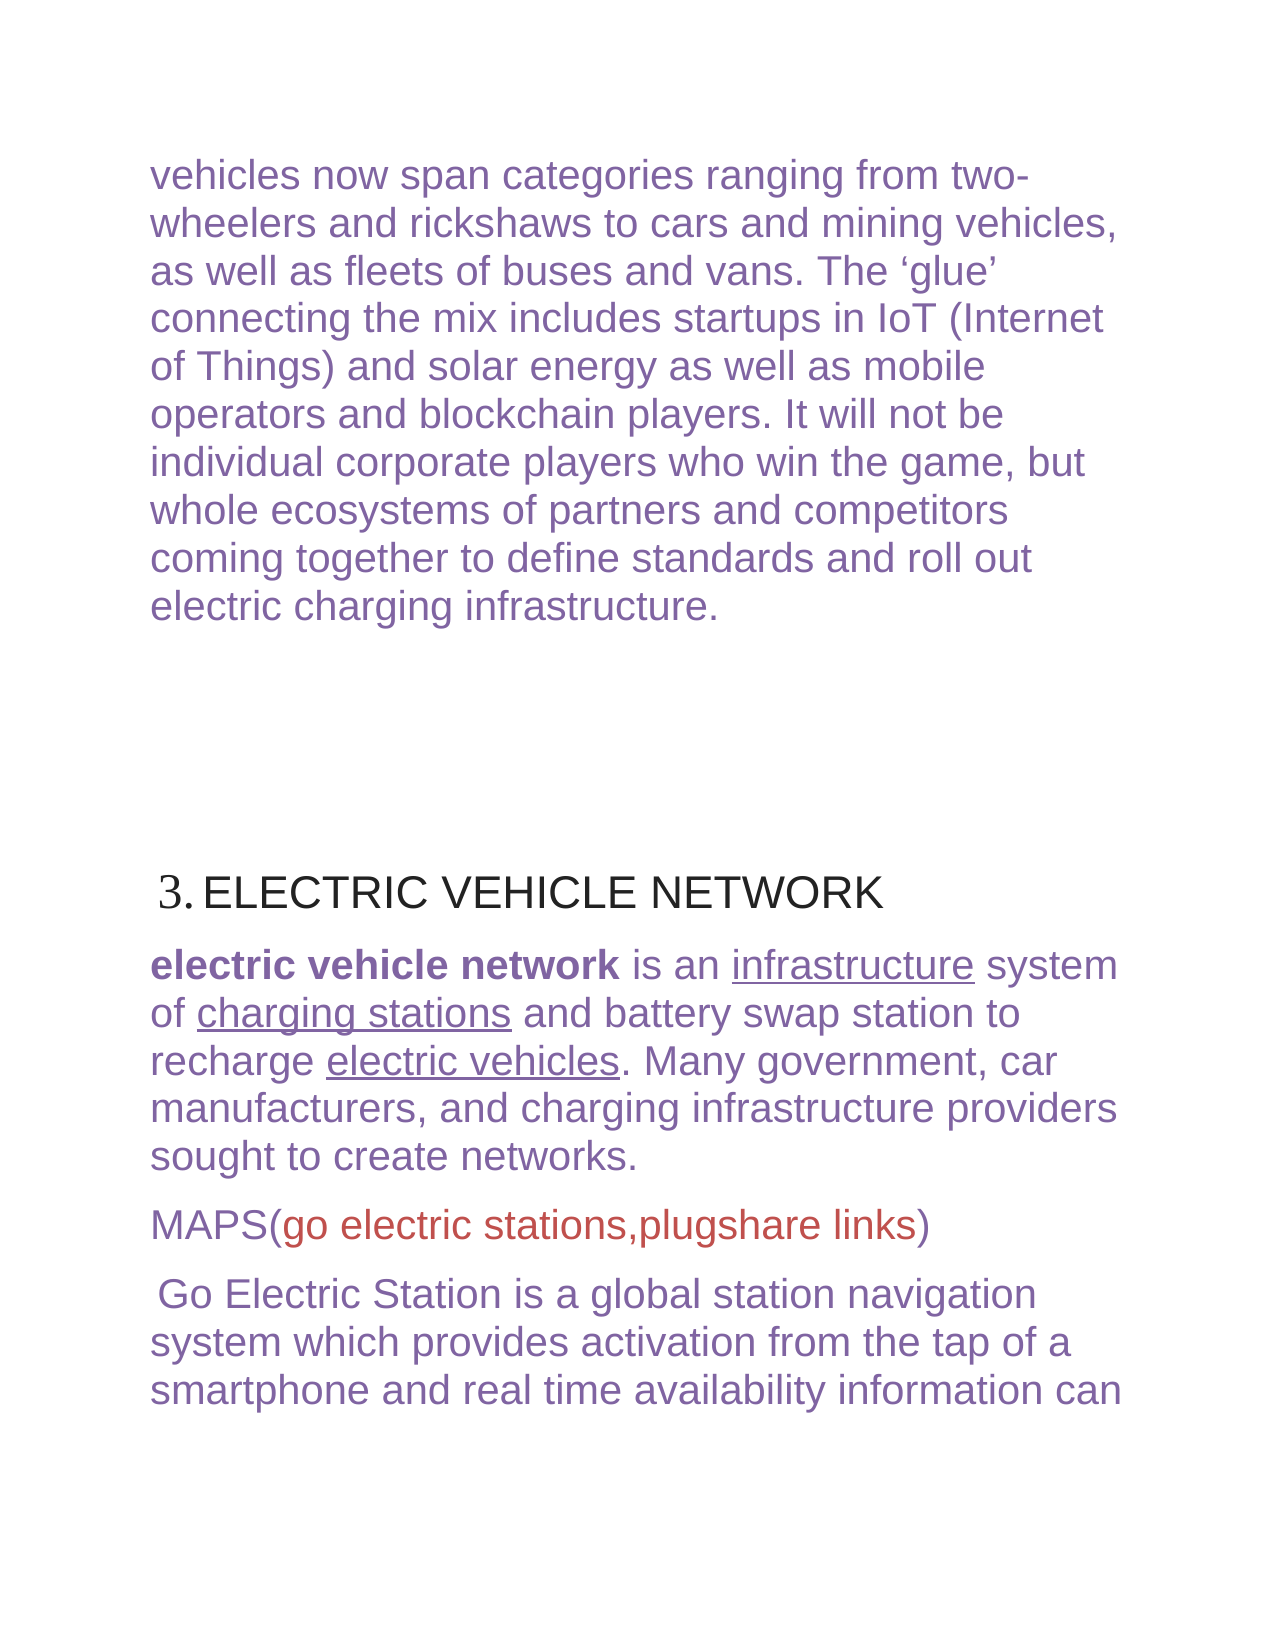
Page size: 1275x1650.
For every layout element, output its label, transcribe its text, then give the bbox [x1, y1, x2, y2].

text 3. ELECTRIC VEHICLE NETWORK [150, 862, 1125, 919]
text MAPS(go electric stations,plugshare links) [150, 1201, 1125, 1248]
text electric vehicle network is an infrastructure system of charging stations and battery swap station to recharge electric vehicles. Many government, car manufacturers, and charging infrastructure providers sought to create networks. [150, 940, 1125, 1180]
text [150, 1269, 1125, 1413]
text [150, 150, 1125, 705]
